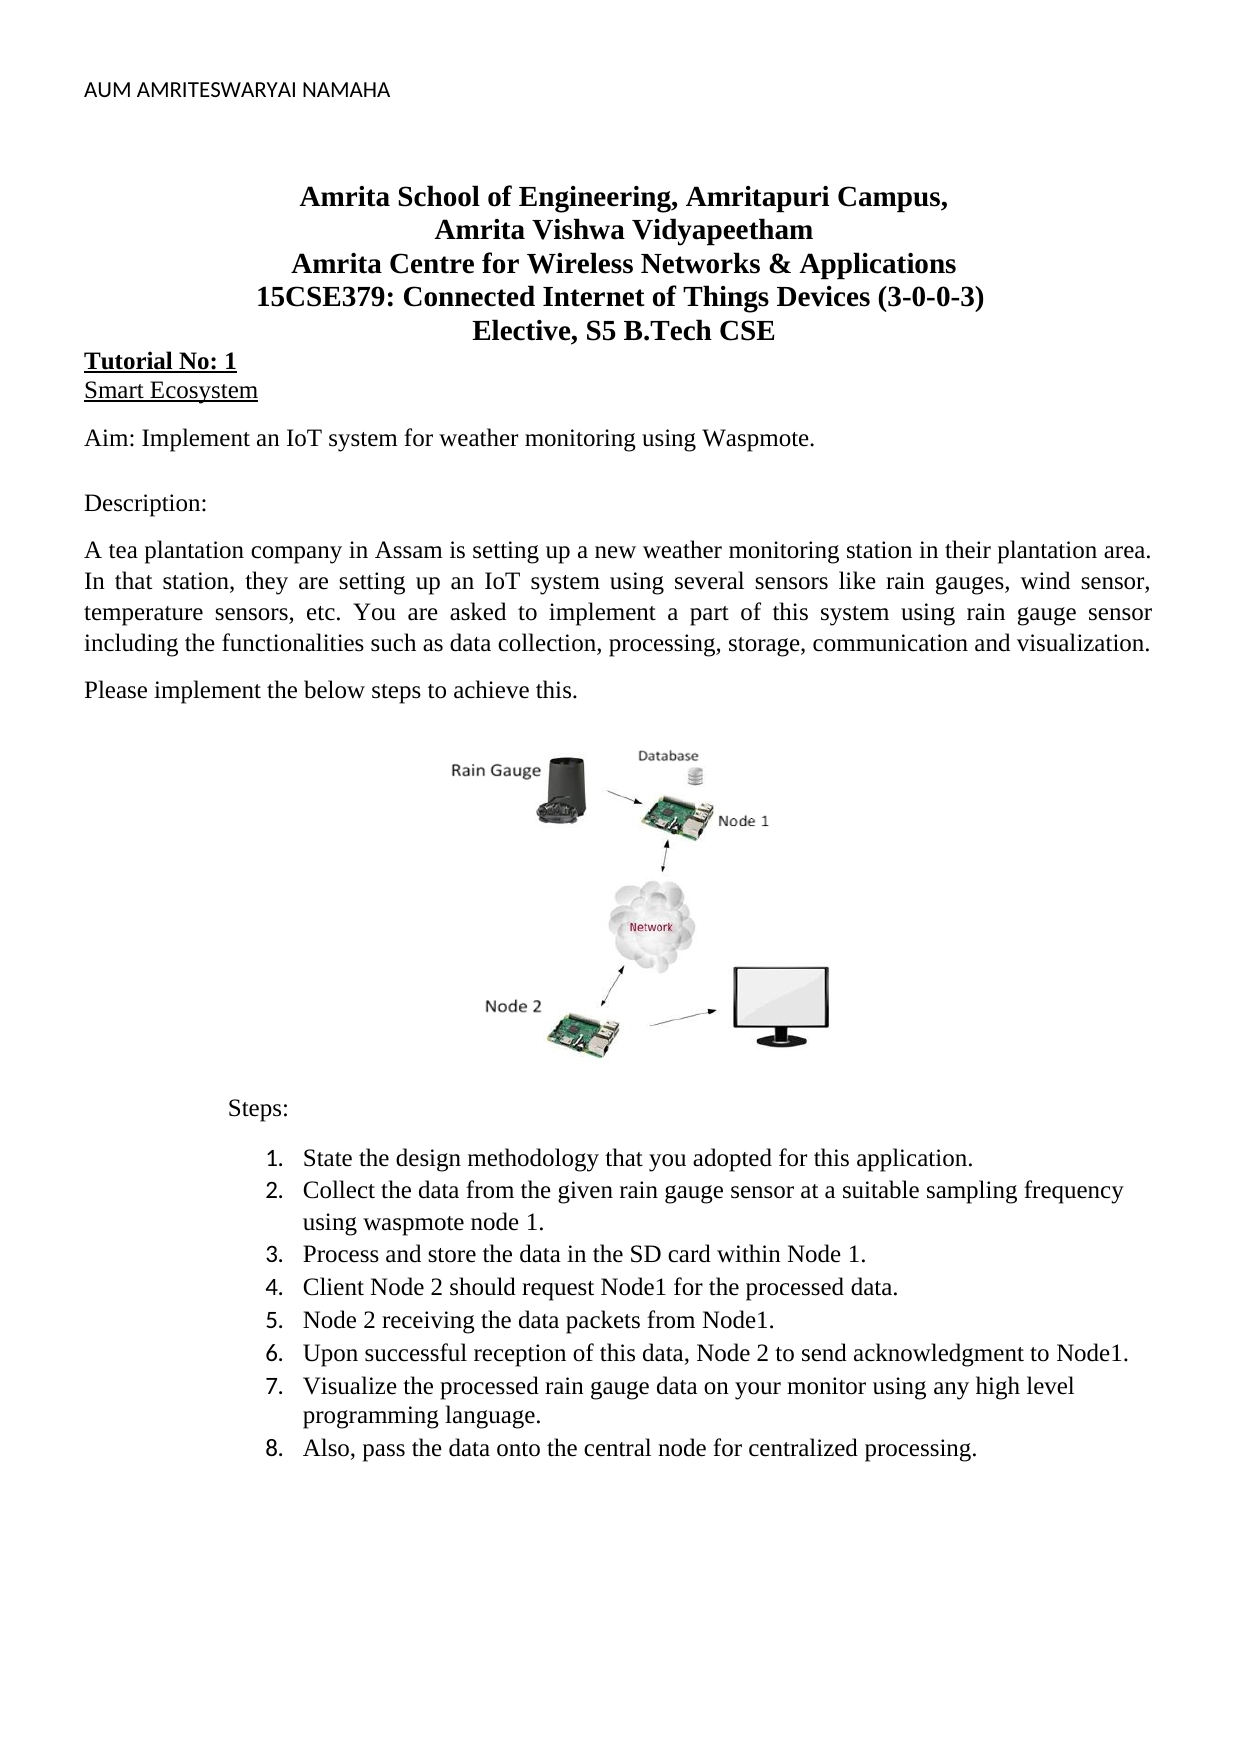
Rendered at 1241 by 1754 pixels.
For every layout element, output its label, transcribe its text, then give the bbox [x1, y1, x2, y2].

text Please implement the below steps to achieve this. [84, 676, 1164, 704]
text Description: [84, 488, 903, 517]
list State the design methodology that you adopted for this application. [265, 1142, 1164, 1172]
list Collect the data from the given rain gauge sensor at a suitable sampling frequency using waspmote node 1. [265, 1174, 1152, 1236]
text Amrita Vishwa Vidyapeetham [84, 212, 1164, 246]
text Smart Ecosystem [84, 375, 1164, 404]
list Client Node 2 should request Node1 for the processed data. [265, 1271, 1164, 1302]
text Amrita School of Engineering, Amritapuri Campus, [84, 179, 1164, 212]
list Visualize the processed rain gauge data on your monitor using any high level programming language. [265, 1370, 1164, 1429]
list Also, pass the data onto the central node for centralized processing. [265, 1432, 1164, 1462]
text Tutorial No: 1 [84, 346, 1164, 375]
text 15CSE379: Connected Internet of Things Devices (3-0-0-3) Elective, S5 B.Tech CSE [84, 279, 1164, 346]
list Node 2 receiving the data packets from Node1. [265, 1304, 1164, 1335]
list Upon successful reception of this data, Node 2 to send acknowledgment to Node1. [265, 1337, 1164, 1368]
picture [437, 740, 831, 1064]
text A tea plantation company in Assam is setting up a new weather monitoring station in their plantation area. In that station, they are setting up an IoT system using several sensors like rain gauges, wind sensor, temperature sensors, etc. You are asked to implement a part of this system using rain gauge sensor including the functionalities such as data collection, processing, storage, communication and visualization. [84, 535, 1153, 657]
text Aim: Implement an IoT system for weather monitoring using Waspmote. [84, 423, 903, 452]
text Steps: [228, 1093, 1164, 1122]
list Process and store the data in the SD card within Node 1. [265, 1238, 1164, 1269]
text Amrita Centre for Wireless Networks & Applications [84, 246, 1164, 279]
